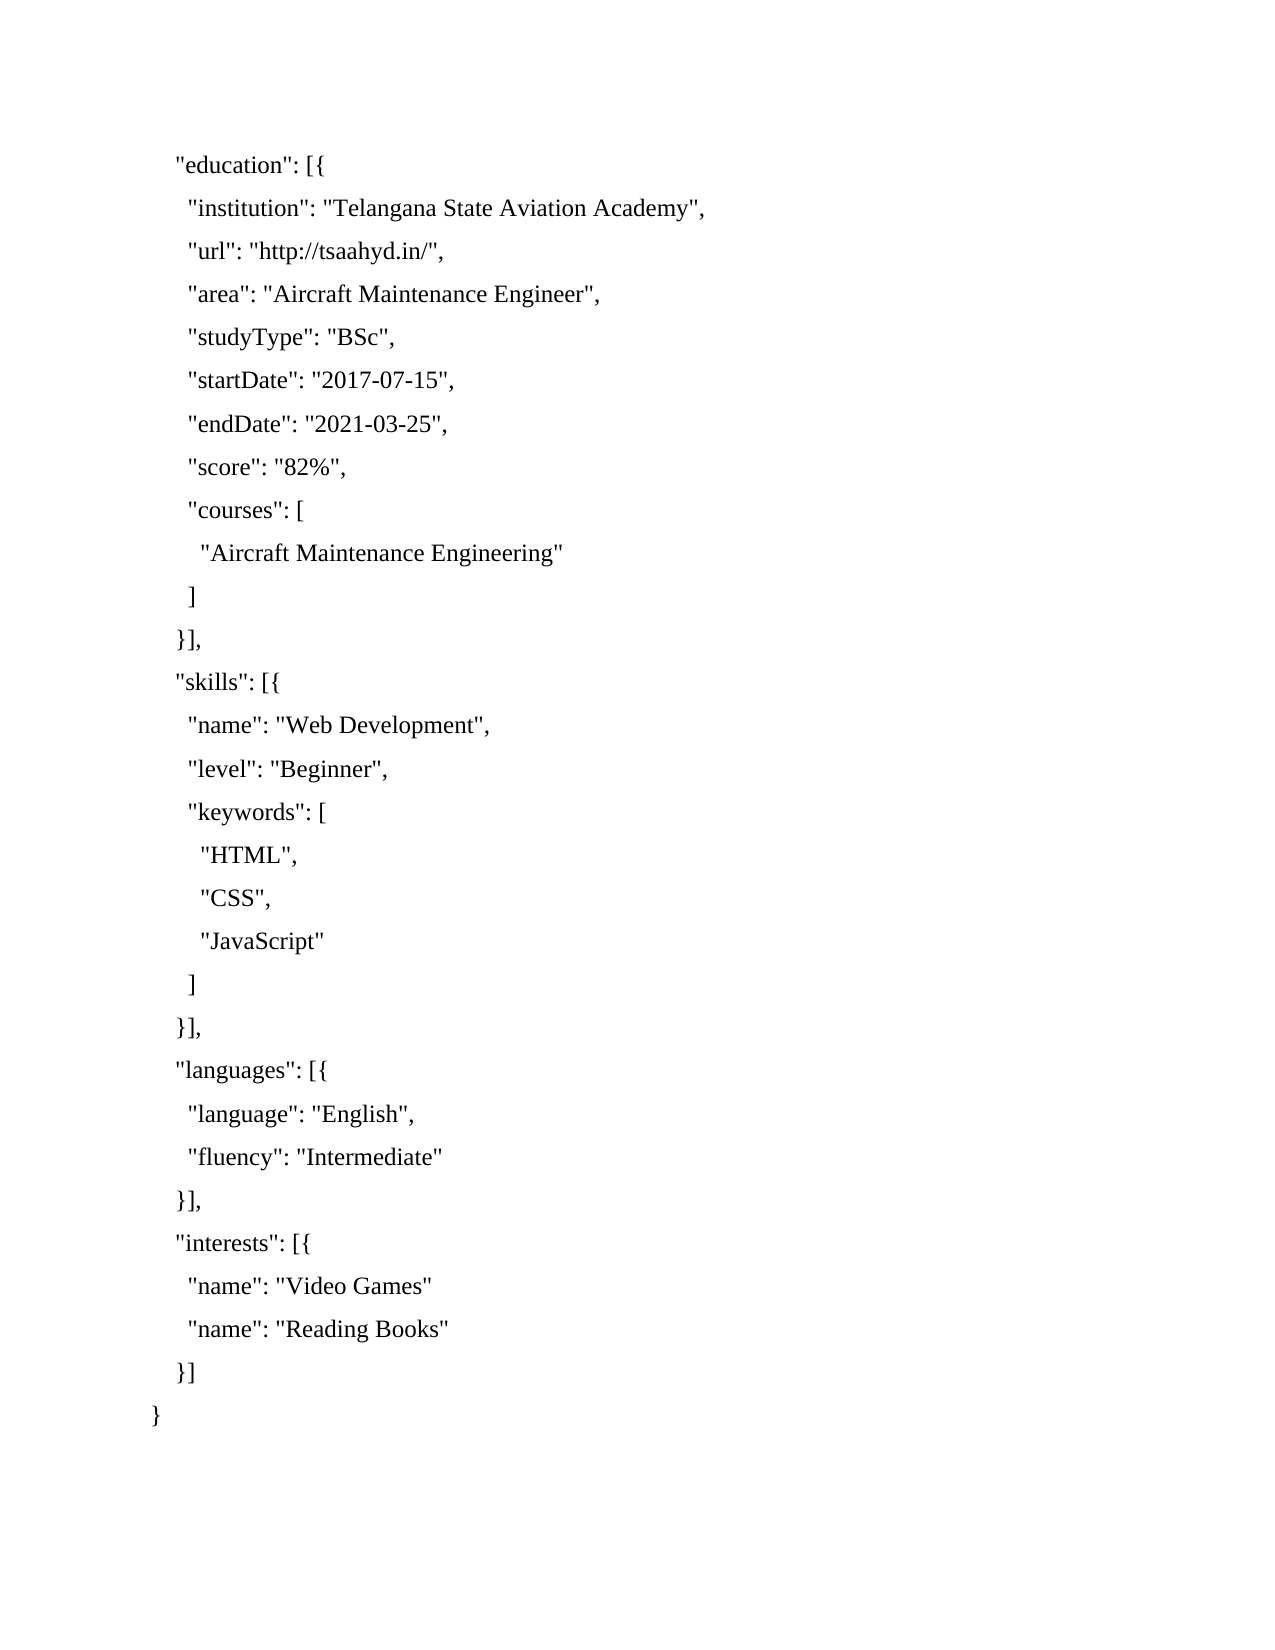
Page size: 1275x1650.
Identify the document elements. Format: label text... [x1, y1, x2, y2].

text "keywords": [ [150, 797, 1125, 826]
text "startDate": "2017-07-15", [150, 366, 1125, 394]
text } [150, 1401, 1125, 1429]
text "JavaScript" [150, 926, 1125, 955]
text "name": "Web Development", [150, 711, 1125, 739]
text }], [150, 624, 1125, 653]
text "studyType": "BSc", [150, 322, 1125, 351]
text "language": "English", [150, 1099, 1125, 1127]
text "url": "http://tsaahyd.in/", [150, 236, 1125, 265]
text }], [150, 1185, 1125, 1214]
text "fluency": "Intermediate" [150, 1142, 1125, 1171]
text "skills": [{ [150, 667, 1125, 696]
text "name": "Reading Books" [150, 1314, 1125, 1343]
text "level": "Beginner", [150, 754, 1125, 782]
text "Aircraft Maintenance Engineering" [150, 538, 1125, 567]
text "interests": [{ [150, 1228, 1125, 1257]
text "score": "82%", [150, 452, 1125, 481]
text }], [150, 1012, 1125, 1041]
text }] [150, 1357, 1125, 1386]
text ] [150, 581, 1125, 610]
text "name": "Video Games" [150, 1271, 1125, 1300]
text "courses": [ [150, 495, 1125, 524]
text "languages": [{ [150, 1056, 1125, 1084]
text "area": "Aircraft Maintenance Engineer", [150, 279, 1125, 308]
text "CSS", [150, 883, 1125, 912]
text "institution": "Telangana State Aviation Academy", [150, 193, 1125, 222]
text "education": [{ [150, 150, 1125, 179]
text ] [150, 969, 1125, 998]
text "HTML", [150, 840, 1125, 869]
text "endDate": "2021-03-25", [150, 409, 1125, 437]
